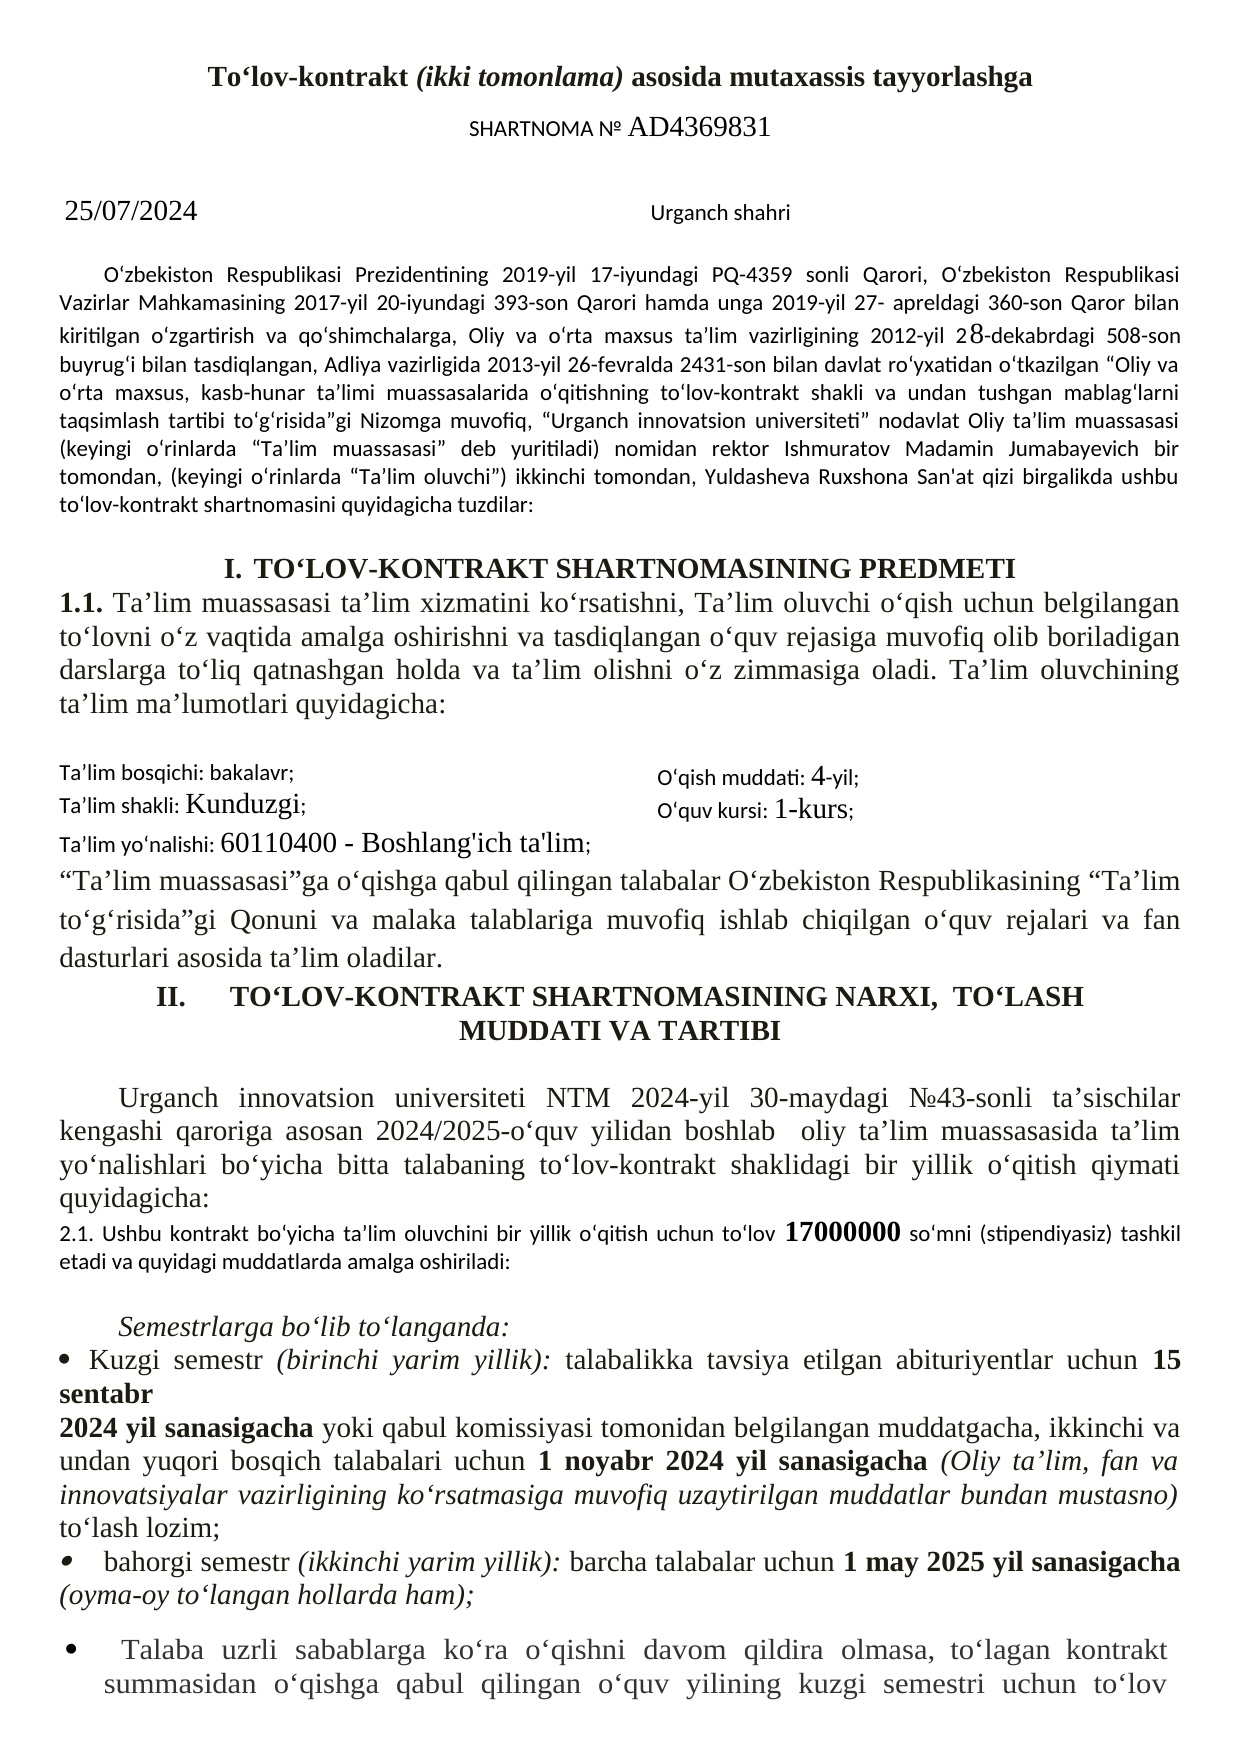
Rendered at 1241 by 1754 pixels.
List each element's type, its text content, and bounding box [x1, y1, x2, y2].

text Ta’lim yo‘nalishi: 60110400 - Boshlang'ich ta'lim; [59, 825, 1181, 858]
list Kuzgi semestr (birinchi yarim yillik): talabalikka tavsiya etilgan abituriyentlar uchun 15 sentabr 2024 yil sanasigacha yoki qabul komissiyasi tomonidan belgilangan muddatgacha, ikkinchi va undan yuqori bosqich talabalari uchun 1 noyabr 2024 yil sanasigacha (Oliy ta’lim, fan va innovatsiyalar vazirligining koʻrsatmasiga muvofiq uzaytirilgan muddatlar bundan mustasno) to‘lash lozim; [59, 1342, 1181, 1544]
text 2.1. Ushbu kontrakt bo‘yicha ta’lim oluvchini bir yillik o‘qitish uchun to‘lov 17000000 soʻmni (stipendiyasiz) tashkil etadi va quyidagi muddatlarda amalga oshiriladi: [59, 1214, 1181, 1275]
text 1.1. Ta’lim muassasasi ta’lim xizmatini ko‘rsatishni, Ta’lim oluvchi o‘qish uchun belgilangan to‘lovni o‘z vaqtida amalga oshirishni va tasdiqlangan o‘quv rejasiga muvofiq olib boriladigan darslarga to‘liq qatnashgan holda va ta’lim olishni o‘z zimmasiga oladi. Ta’lim oluvchining ta’lim ma’lumotlari quyidagicha: [59, 585, 1181, 719]
text “Ta’lim muassasasi”ga o‘qishga qabul qilingan talabalar O‘zbekiston Respublikasining “Ta’lim to‘g‘risida”gi Qonuni va malaka talablariga muvofiq ishlab chiqilgan o‘quv rejalari va fan dasturlari asosida ta’lim oladilar. [59, 863, 1181, 974]
text 25/07/2024 Urganch shahri [59, 193, 1181, 227]
list TO‘LOV-KONTRAKT SHARTNOMASINING PREDMETI [59, 552, 1181, 585]
text Oʻzbekiston Respublikasi Prezidentining 2019-yil 17-iyundagi PQ-4359 sonli Qarori, O‘zbekiston Respublikasi Vazirlar Mahkamasining 2017-yil 20-iyundagi 393-son Qarori hamda unga 2019-yil 27- apreldagi 360-son Qaror bilan kiritilgan o‘zgartirish va qo‘shimchalarga, Oliy va o‘rta maxsus ta’lim vazirligining 2012-yil 28-dekabrdagi 508-son buyrug‘i bilan tasdiqlangan, Adliya vazirligida 2013-yil 26-fevralda 2431-son bilan davlat ro‘yxatidan o‘tkazilgan “Oliy va o‘rta maxsus, kasb-hunar ta’limi muassasalarida o‘qitishning to‘lov-kontrakt shakli va undan tushgan mablag‘larni taqsimlash tartibi to‘g‘risida”gi Nizomga muvofiq, “Urganch innovatsion universiteti” nodavlat Oliy ta’lim muassasasi (keyingi oʻrinlarda “Ta’lim muassasasi” deb yuritiladi) nomidan rektor Ishmuratov Madamin Jumabayevich bir tomondan, (keyingi o‘rinlarda “Ta’lim oluvchi”) ikkinchi tomondan, Yuldasheva Ruxshona San'at qizi birgalikda ushbu to‘lov-kontrakt shartnomasini quyidagicha tuzdilar: [59, 260, 1181, 518]
text To‘lov-kontrakt (ikki tomonlama) asosida mutaxassis tayyorlashga [59, 59, 1181, 93]
text O‘qish muddati: 4-yil; [657, 758, 1181, 791]
text SHARTNOMA № AD4369831 [59, 109, 1181, 143]
text Ta’lim bosqichi: bakalavr; Ta’lim shakli: Kunduzgi; [59, 758, 583, 819]
text O‘quv kursi: 1-kurs; [657, 791, 1181, 825]
list bahorgi semestr (ikkinchi yarim yillik): barcha talabalar uchun 1 may 2025 yil sanasigacha (oyma-oy to‘langan hollarda ham); [59, 1544, 1181, 1611]
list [66, 1632, 1168, 1699]
text Semestrlarga bo‘lib to‘langanda: [59, 1309, 1181, 1342]
list MUDDATI VA TARTIBI [59, 1013, 1181, 1046]
list TO‘LOV-KONTRAKT SHARTNOMASINING NARXI, TO‘LASH [59, 979, 1181, 1013]
text Urganch innovatsion universiteti NTM 2024-yil 30-maydagi №43-sonli ta’sischilar kengashi qaroriga asosan 2024/2025-oʻquv yilidan boshlab oliy ta’lim muassasasida ta’lim yoʻnalishlari boʻyicha bitta talabaning toʻlov-kontrakt shaklidagi bir yillik oʻqitish qiymati quyidagicha: [59, 1080, 1181, 1214]
